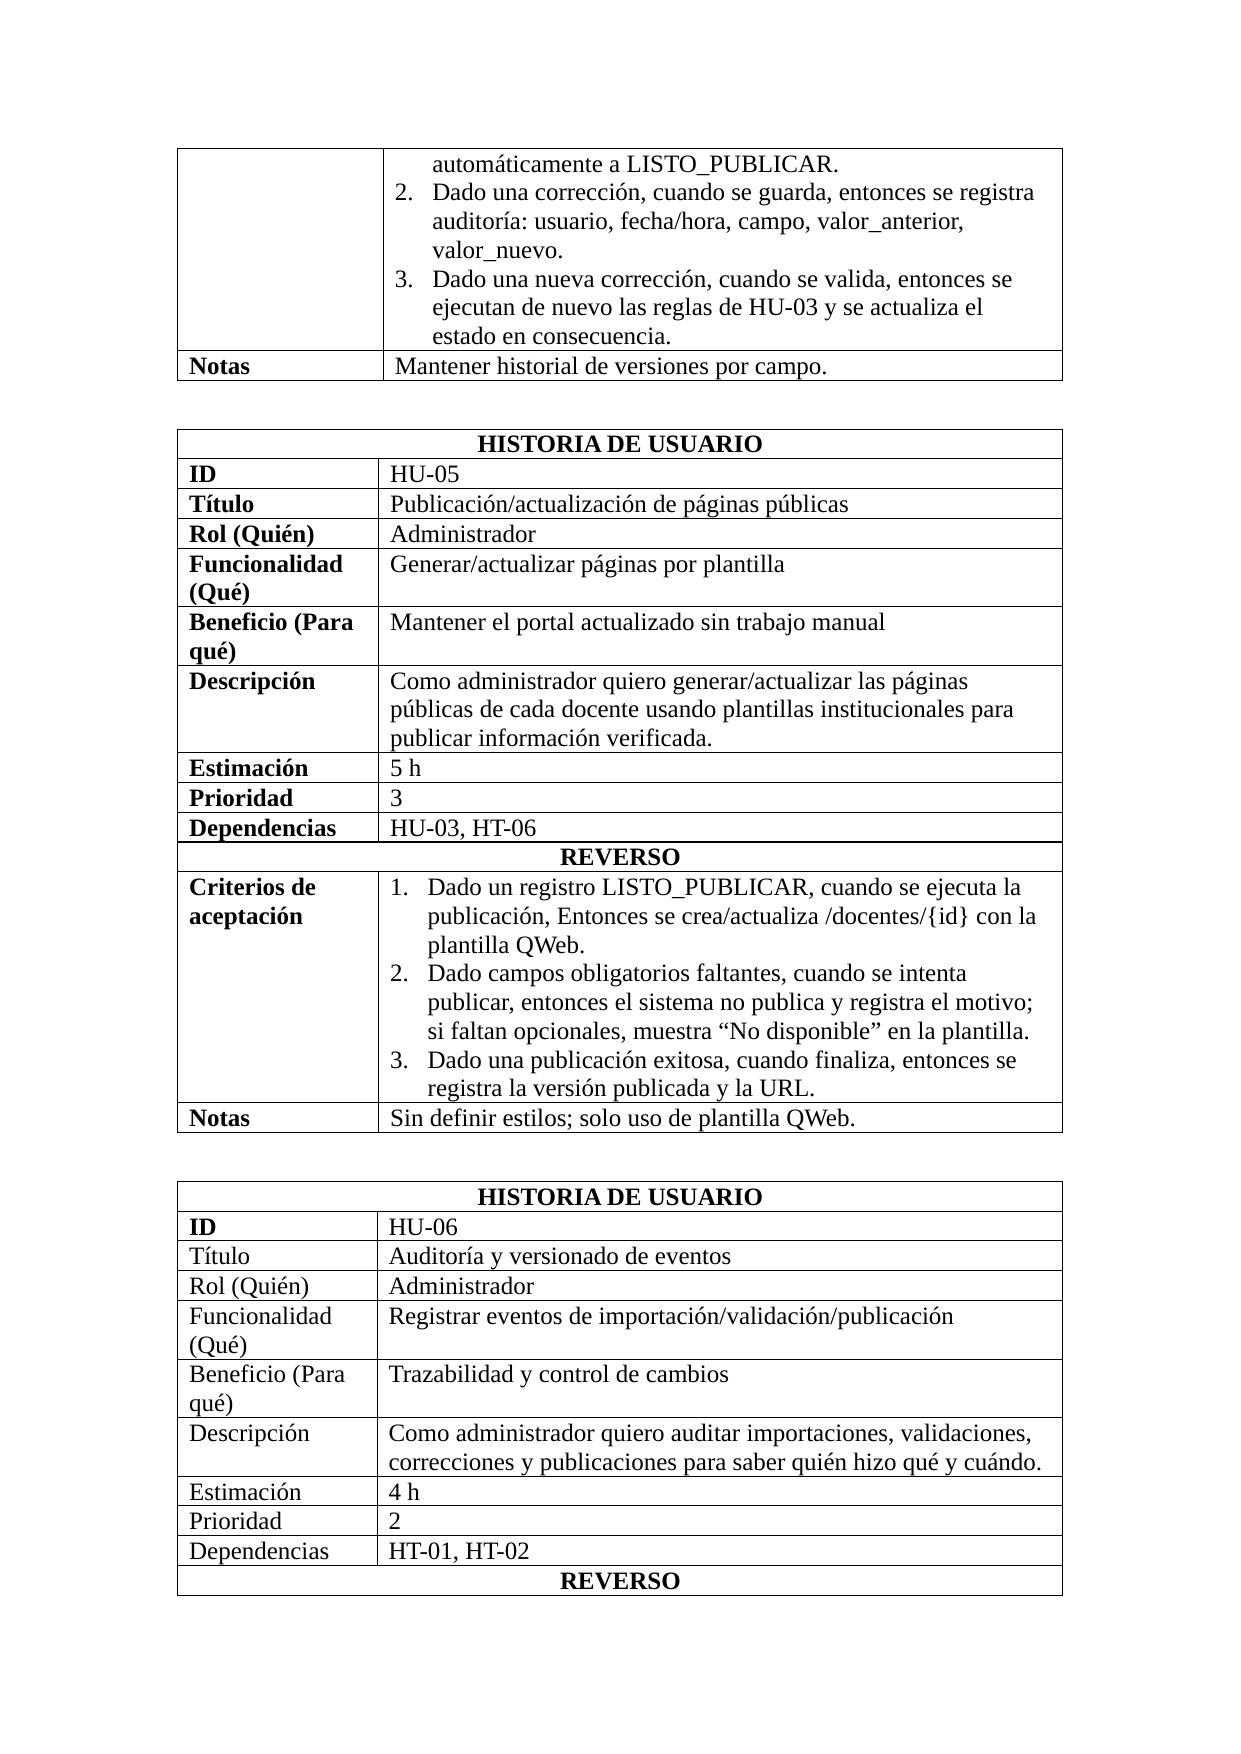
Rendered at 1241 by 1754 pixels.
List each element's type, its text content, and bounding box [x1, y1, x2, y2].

table_cell Criterios de aceptación [178, 872, 378, 1102]
table_cell Descripción [178, 1418, 377, 1476]
table_cell Registrar eventos de importación/validación/publicación [378, 1301, 1062, 1358]
table_cell Publicación/actualización de páginas públicas [379, 489, 1062, 518]
table_cell ID [178, 1212, 377, 1240]
table_cell Dependencias [178, 813, 378, 841]
table_cell Mantener historial de versiones por campo. [384, 351, 1062, 380]
table_cell Prioridad [178, 1506, 377, 1535]
table_cell Dependencias [178, 1536, 377, 1565]
table_cell Funcionalidad (Qué) [178, 1301, 377, 1358]
table_cell Funcionalidad (Qué) [178, 549, 378, 606]
table_cell Como administrador quiero auditar importaciones, validaciones, correcciones y publicaciones para saber quién hizo qué y cuándo. [378, 1418, 1062, 1476]
table_cell Auditoría y versionado de eventos [378, 1241, 1062, 1270]
table_cell ID [178, 459, 378, 488]
table_cell Notas [178, 1103, 378, 1132]
table_cell 3 [379, 783, 1062, 812]
table_cell Como administrador quiero generar/actualizar las páginas públicas de cada docente usando plantillas institucionales para publicar información verificada. [379, 666, 1062, 752]
table_cell HU-03, HT-06 [379, 813, 1062, 841]
table_cell Dado un registro LISTO_PUBLICAR, cuando se ejecuta la publicación, Entonces se crea/actualiza /docentes/{id} con la plantilla QWeb. Dado campos obligatorios faltantes, cuando se intenta publicar, entonces el sistema no publica y registra el motivo; si faltan opcionales, muestra “No disponible” en la plantilla. Dado una publicación exitosa, cuando finaliza, entonces se registra la versión publicada y la URL. [379, 872, 1062, 1102]
table_header HISTORIA DE USUARIO [178, 430, 1062, 458]
table_cell Mantener el portal actualizado sin trabajo manual [379, 607, 1062, 665]
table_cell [178, 149, 383, 350]
table_cell Beneficio (Para qué) [178, 1360, 377, 1417]
table_cell Rol (Quién) [178, 519, 378, 548]
table_cell Trazabilidad y control de cambios [378, 1360, 1062, 1417]
table_cell Rol (Quién) [178, 1271, 377, 1300]
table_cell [384, 149, 1062, 350]
table_cell Estimación [178, 753, 378, 782]
table_cell HU-06 [378, 1212, 1062, 1240]
table_cell Administrador [378, 1271, 1062, 1300]
table_cell REVERSO [178, 843, 1062, 871]
table_cell 4 h [378, 1477, 1062, 1505]
table_cell Notas [178, 351, 383, 380]
table_cell 2 [378, 1506, 1062, 1535]
table_cell Estimación [178, 1477, 377, 1505]
table_header HISTORIA DE USUARIO [178, 1182, 1062, 1211]
table_cell Prioridad [178, 783, 378, 812]
table_cell Beneficio (Para qué) [178, 607, 378, 665]
table_cell Descripción [178, 666, 378, 752]
table_cell Sin definir estilos; solo uso de plantilla QWeb. [379, 1103, 1062, 1132]
table_cell Administrador [379, 519, 1062, 548]
table_cell Generar/actualizar páginas por plantilla [379, 549, 1062, 606]
table_cell HT-01, HT-02 [378, 1536, 1062, 1565]
table_cell HU-05 [379, 459, 1062, 488]
table_cell 5 h [379, 753, 1062, 782]
table_cell REVERSO [178, 1566, 1062, 1595]
table_cell Título [178, 489, 378, 518]
table_cell Título [178, 1241, 377, 1270]
